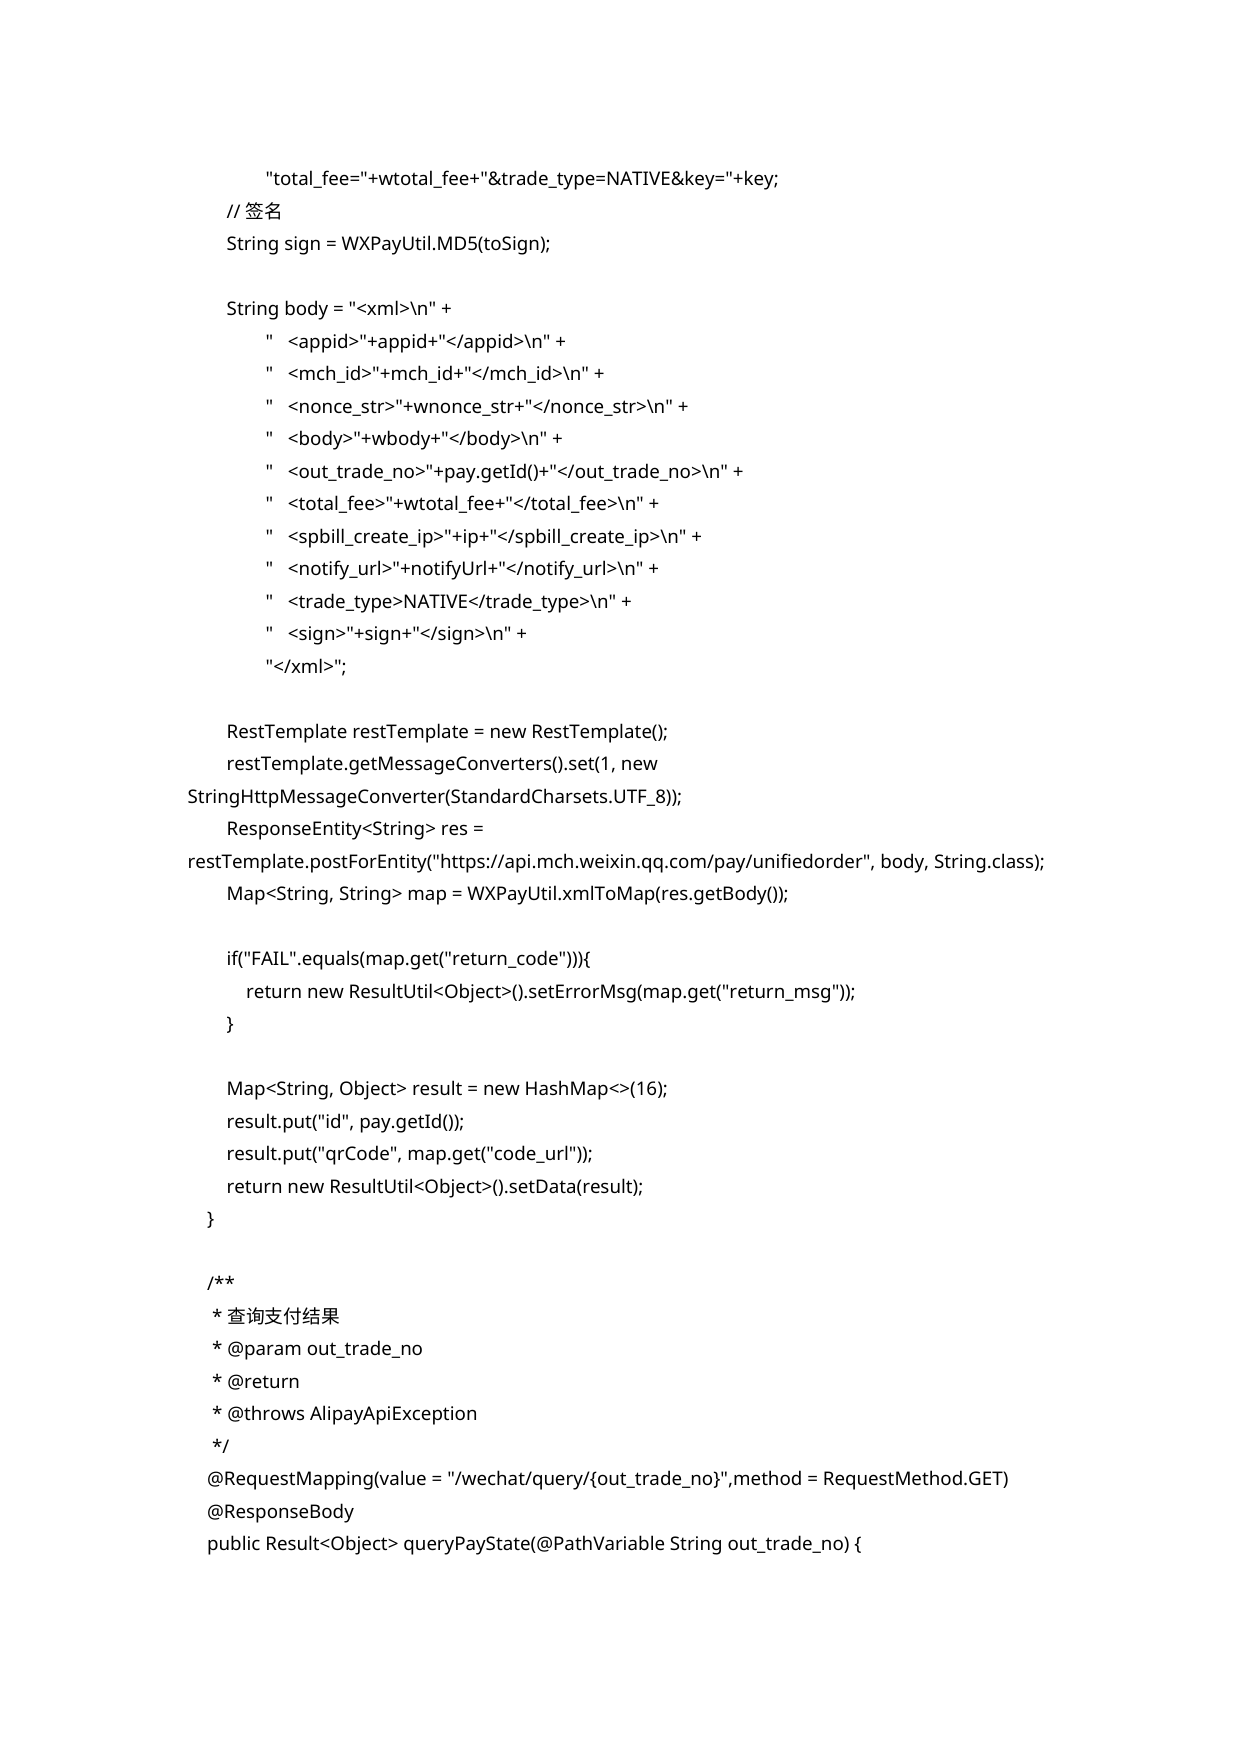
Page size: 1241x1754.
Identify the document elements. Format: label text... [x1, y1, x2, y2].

text // 签名 [187, 194, 1053, 227]
text " <body>"+wbody+"</body>\n" + [187, 422, 1053, 454]
text " <nonce_str>"+wnonce_str+"</nonce_str>\n" + [187, 389, 1053, 422]
text Map<String, Object> result = new HashMap<>(16); [187, 1072, 1053, 1104]
text result.put("id", pay.getId()); [187, 1104, 1053, 1137]
text */ [187, 1429, 1053, 1462]
text Map<String, String> map = WXPayUtil.xmlToMap(res.getBody()); [187, 877, 1053, 909]
text } [187, 1007, 1053, 1039]
text " <spbill_create_ip>"+ip+"</spbill_create_ip>\n" + [187, 519, 1053, 552]
text " <mch_id>"+mch_id+"</mch_id>\n" + [187, 357, 1053, 389]
text @ResponseBody [187, 1494, 1053, 1527]
text "total_fee="+wtotal_fee+"&trade_type=NATIVE&key="+key; [187, 162, 1053, 194]
text restTemplate.getMessageConverters().set(1, new StringHttpMessageConverter(StandardCharsets.UTF_8)); [187, 747, 1053, 812]
text ResponseEntity<String> res = restTemplate.postForEntity("https://api.mch.weixin.qq.com/pay/unifiedorder", body, String.class); [187, 812, 1053, 877]
text " <total_fee>"+wtotal_fee+"</total_fee>\n" + [187, 487, 1053, 519]
text /** [187, 1267, 1053, 1299]
text "</xml>"; [187, 649, 1053, 682]
text * 查询支付结果 [187, 1299, 1053, 1332]
text " <out_trade_no>"+pay.getId()+"</out_trade_no>\n" + [187, 454, 1053, 487]
text RestTemplate restTemplate = new RestTemplate(); [187, 714, 1053, 747]
text } [187, 1202, 1053, 1234]
text * @return [187, 1364, 1053, 1397]
text " <sign>"+sign+"</sign>\n" + [187, 617, 1053, 649]
text return new ResultUtil<Object>().setErrorMsg(map.get("return_msg")); [187, 974, 1053, 1007]
text String sign = WXPayUtil.MD5(toSign); [187, 227, 1053, 259]
text return new ResultUtil<Object>().setData(result); [187, 1169, 1053, 1202]
text * @throws AlipayApiException [187, 1397, 1053, 1429]
text public Result<Object> queryPayState(@PathVariable String out_trade_no) { [187, 1527, 1053, 1559]
text * @param out_trade_no [187, 1332, 1053, 1364]
text " <notify_url>"+notifyUrl+"</notify_url>\n" + [187, 552, 1053, 584]
text if("FAIL".equals(map.get("return_code"))){ [187, 942, 1053, 974]
text " <appid>"+appid+"</appid>\n" + [187, 324, 1053, 357]
text result.put("qrCode", map.get("code_url")); [187, 1137, 1053, 1169]
text @RequestMapping(value = "/wechat/query/{out_trade_no}",method = RequestMethod.GET) [187, 1462, 1053, 1494]
text " <trade_type>NATIVE</trade_type>\n" + [187, 584, 1053, 617]
text String body = "<xml>\n" + [187, 292, 1053, 324]
